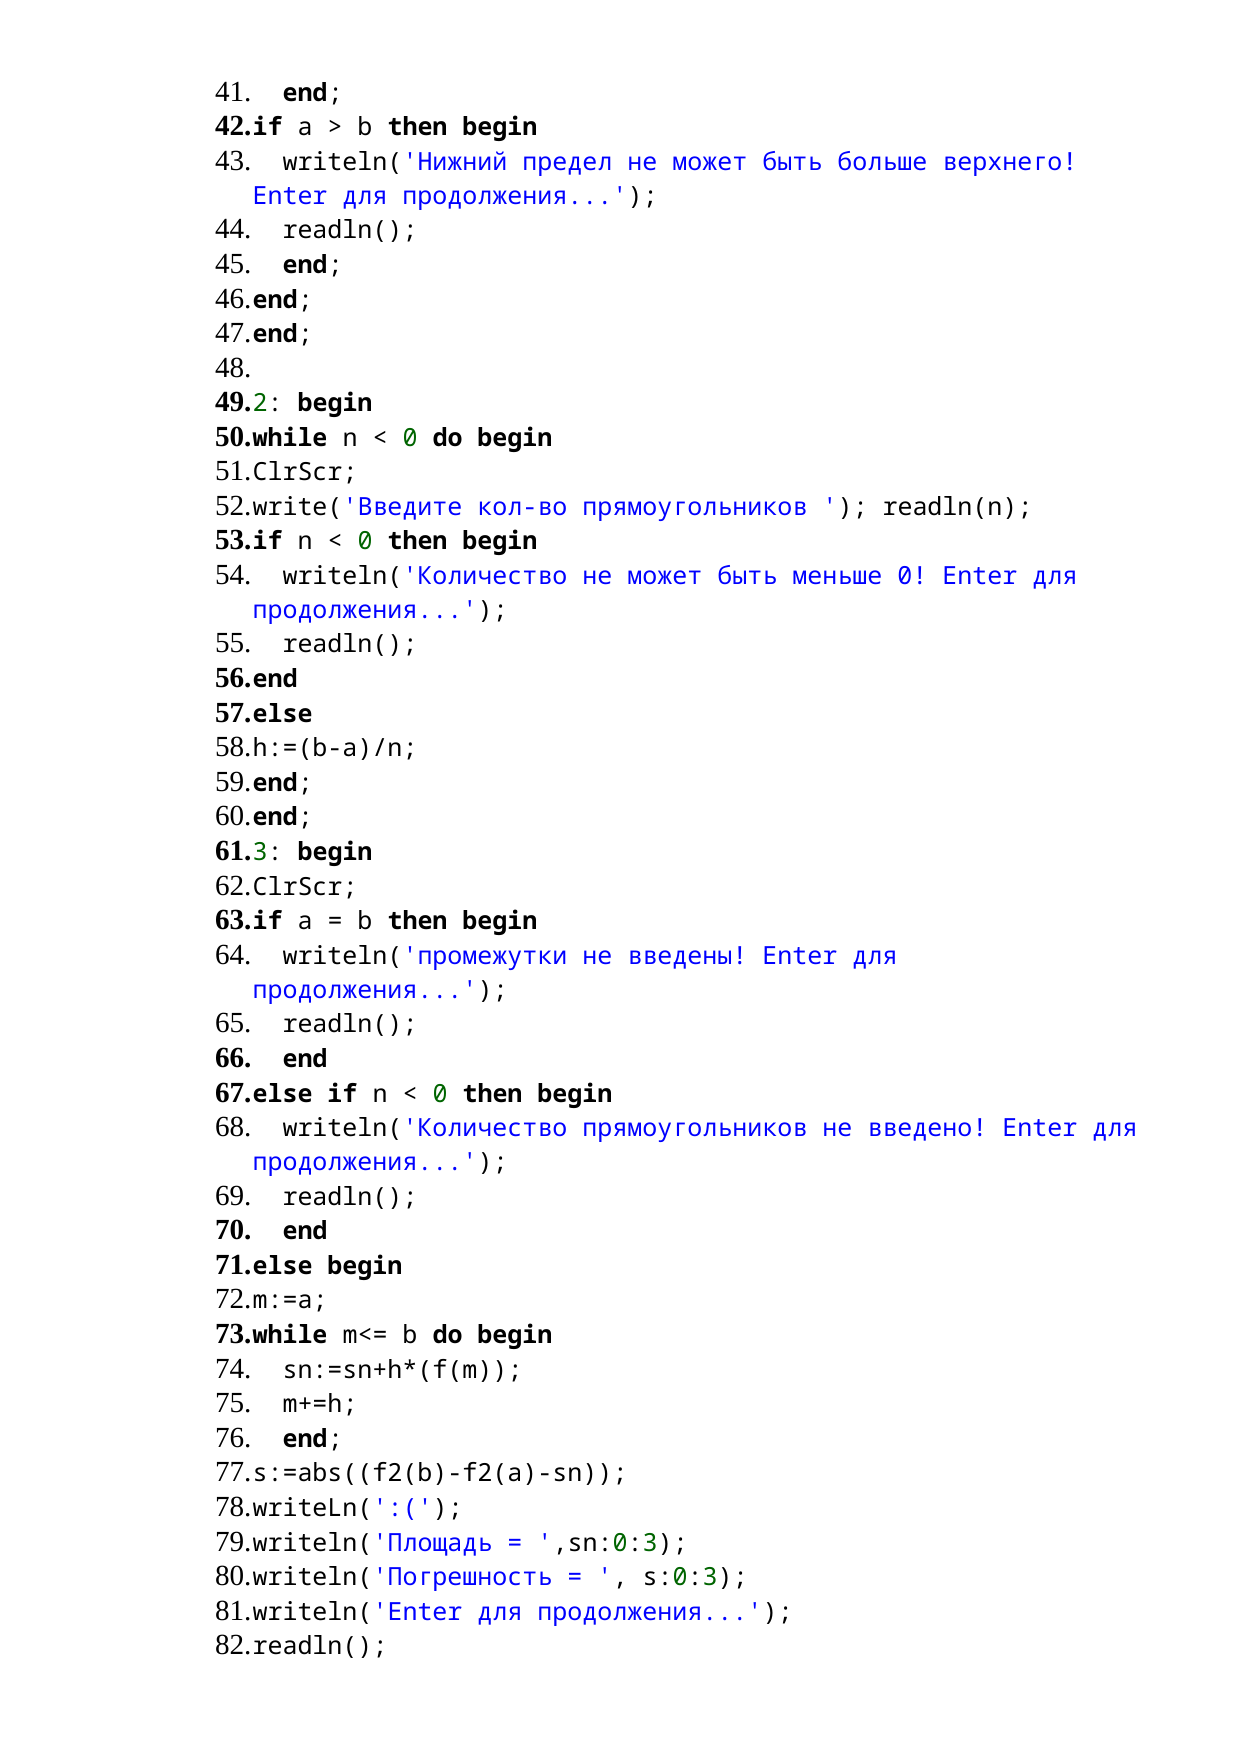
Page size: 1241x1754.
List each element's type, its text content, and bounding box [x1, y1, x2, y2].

list readln(); [215, 1178, 1152, 1212]
list writeln('Количество не может быть меньше 0! Enter для продолжения...'); [215, 557, 1152, 626]
list readln(); [215, 626, 1152, 660]
list readln(); [215, 1627, 1152, 1662]
list if a = b then begin [215, 902, 1152, 937]
list readln(); [215, 1006, 1152, 1040]
list writeln('Количество прямоугольников не введено! Enter для продолжения...'); [215, 1109, 1152, 1178]
list while n < 0 do begin [215, 419, 1152, 453]
list write('Введите кол-во прямоугольников '); readln(n); [215, 488, 1152, 522]
list writeLn(':('); [215, 1489, 1152, 1524]
list end [215, 1040, 1152, 1075]
list writeln('промежутки не введены! Enter для продолжения...'); [215, 937, 1152, 1006]
list writeln('Enter для продолжения...'); [215, 1593, 1152, 1627]
list end; [215, 798, 1152, 833]
list end; [215, 246, 1152, 281]
list 2: begin [215, 384, 1152, 419]
list else [215, 695, 1152, 729]
list ClrScr; [215, 868, 1152, 902]
list else begin [215, 1247, 1152, 1282]
list if n < 0 then begin [215, 522, 1152, 557]
list writeln('Нижний предел не может быть больше верхнего! Enter для продолжения...'); [215, 143, 1152, 212]
list end; [215, 315, 1152, 350]
list end; [215, 281, 1152, 315]
list s:=abs((f2(b)-f2(a)-sn)); [215, 1454, 1152, 1489]
list ClrScr; [215, 453, 1152, 488]
list writeln('Погрешность = ', s:0:3); [215, 1558, 1152, 1593]
list writeln('Площадь = ',sn:0:3); [215, 1524, 1152, 1558]
list else if n < 0 then begin [215, 1075, 1152, 1109]
list end [215, 1212, 1152, 1247]
list end; [215, 764, 1152, 798]
list end; [215, 74, 1152, 108]
list end; [215, 1420, 1152, 1454]
list m+=h; [215, 1385, 1152, 1420]
list end [215, 660, 1152, 695]
list readln(); [215, 212, 1152, 246]
list h:=(b-a)/n; [215, 729, 1152, 764]
list sn:=sn+h*(f(m)); [215, 1351, 1152, 1385]
list if a > b then begin [215, 108, 1152, 143]
list 3: begin [215, 833, 1152, 868]
list while m<= b do begin [215, 1316, 1152, 1351]
list m:=a; [215, 1282, 1152, 1316]
